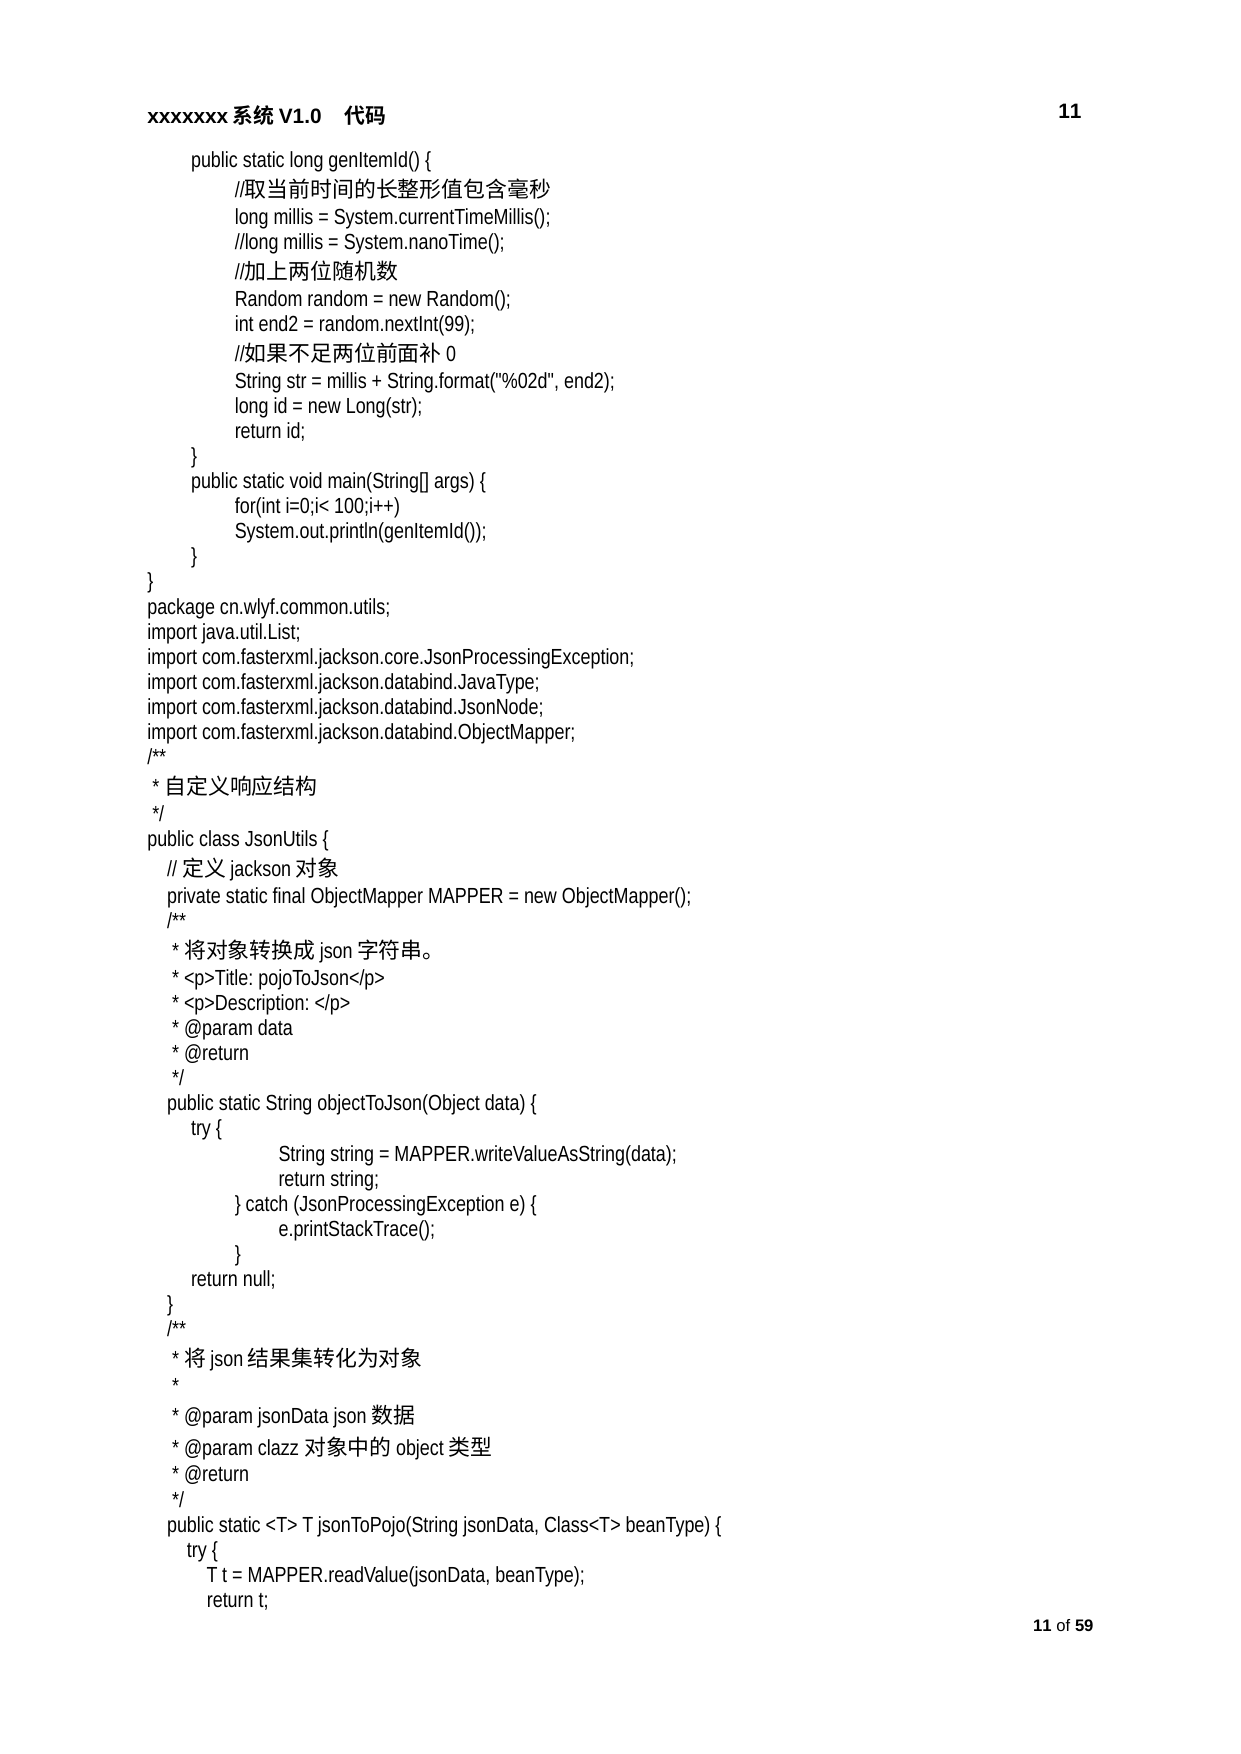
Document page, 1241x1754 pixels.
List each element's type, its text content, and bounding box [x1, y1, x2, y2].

text */ [147, 1486, 1093, 1512]
text return t; [147, 1587, 1093, 1612]
text import com.fasterxml.jackson.databind.JsonNode; [147, 694, 1093, 719]
text //取当前时间的长整形值包含毫秒 [147, 172, 1093, 204]
text public static String objectToJson(Object data) { [147, 1090, 1093, 1115]
text long id = new Long(str); [147, 393, 1093, 418]
text import com.fasterxml.jackson.core.JsonProcessingException; [147, 644, 1093, 669]
text //加上两位随机数 [147, 254, 1093, 286]
text } [147, 1241, 1093, 1266]
text */ [147, 801, 1093, 826]
text * @param jsonData json数据 [147, 1398, 1093, 1430]
text * @param clazz 对象中的object类型 [147, 1430, 1093, 1461]
text /** [147, 1316, 1093, 1341]
text String string = MAPPER.writeValueAsString(data); [147, 1140, 1093, 1166]
text */ [147, 1065, 1093, 1090]
text long millis = System.currentTimeMillis(); [147, 204, 1093, 229]
text for(int i=0;i< 100;i++) [147, 493, 1093, 518]
text return string; [147, 1166, 1093, 1191]
text * 将对象转换成json字符串。 [147, 933, 1093, 965]
text return null; [147, 1266, 1093, 1291]
text } [147, 568, 1093, 593]
text try { [147, 1537, 1093, 1562]
text // 定义jackson对象 [147, 851, 1093, 883]
text private static final ObjectMapper MAPPER = new ObjectMapper(); [147, 883, 1093, 908]
text } [147, 1291, 1093, 1316]
text * <p>Description: </p> [147, 990, 1093, 1015]
text package cn.wlyf.common.utils; [147, 593, 1093, 619]
text public static <T> T jsonToPojo(String jsonData, Class<T> beanType) { [147, 1512, 1093, 1537]
text //long millis = System.nanoTime(); [147, 229, 1093, 254]
text /** [147, 908, 1093, 933]
text System.out.println(genItemId()); [147, 518, 1093, 543]
text T t = MAPPER.readValue(jsonData, beanType); [147, 1562, 1093, 1587]
text * 自定义响应结构 [147, 769, 1093, 801]
text import com.fasterxml.jackson.databind.JavaType; [147, 669, 1093, 694]
text * 将json结果集转化为对象 [147, 1341, 1093, 1373]
text * @param data [147, 1015, 1093, 1040]
text } [147, 443, 1093, 468]
text Random random = new Random(); [147, 286, 1093, 311]
text * <p>Title: pojoToJson</p> [147, 965, 1093, 990]
text e.printStackTrace(); [147, 1216, 1093, 1241]
text public static void main(String[] args) { [147, 468, 1093, 493]
text import java.util.List; [147, 619, 1093, 644]
text public class JsonUtils { [147, 826, 1093, 851]
text * [147, 1373, 1093, 1398]
text import com.fasterxml.jackson.databind.ObjectMapper; [147, 719, 1093, 744]
text try { [147, 1115, 1093, 1140]
text /** [147, 744, 1093, 769]
text } catch (JsonProcessingException e) { [147, 1191, 1093, 1216]
text //如果不足两位前面补0 [147, 336, 1093, 368]
text String str = millis + String.format("%02d", end2); [147, 368, 1093, 393]
text public static long genItemId() { [147, 147, 1093, 172]
text int end2 = random.nextInt(99); [147, 311, 1093, 336]
text } [147, 543, 1093, 568]
text * @return [147, 1040, 1093, 1065]
text return id; [147, 418, 1093, 443]
text * @return [147, 1461, 1093, 1486]
